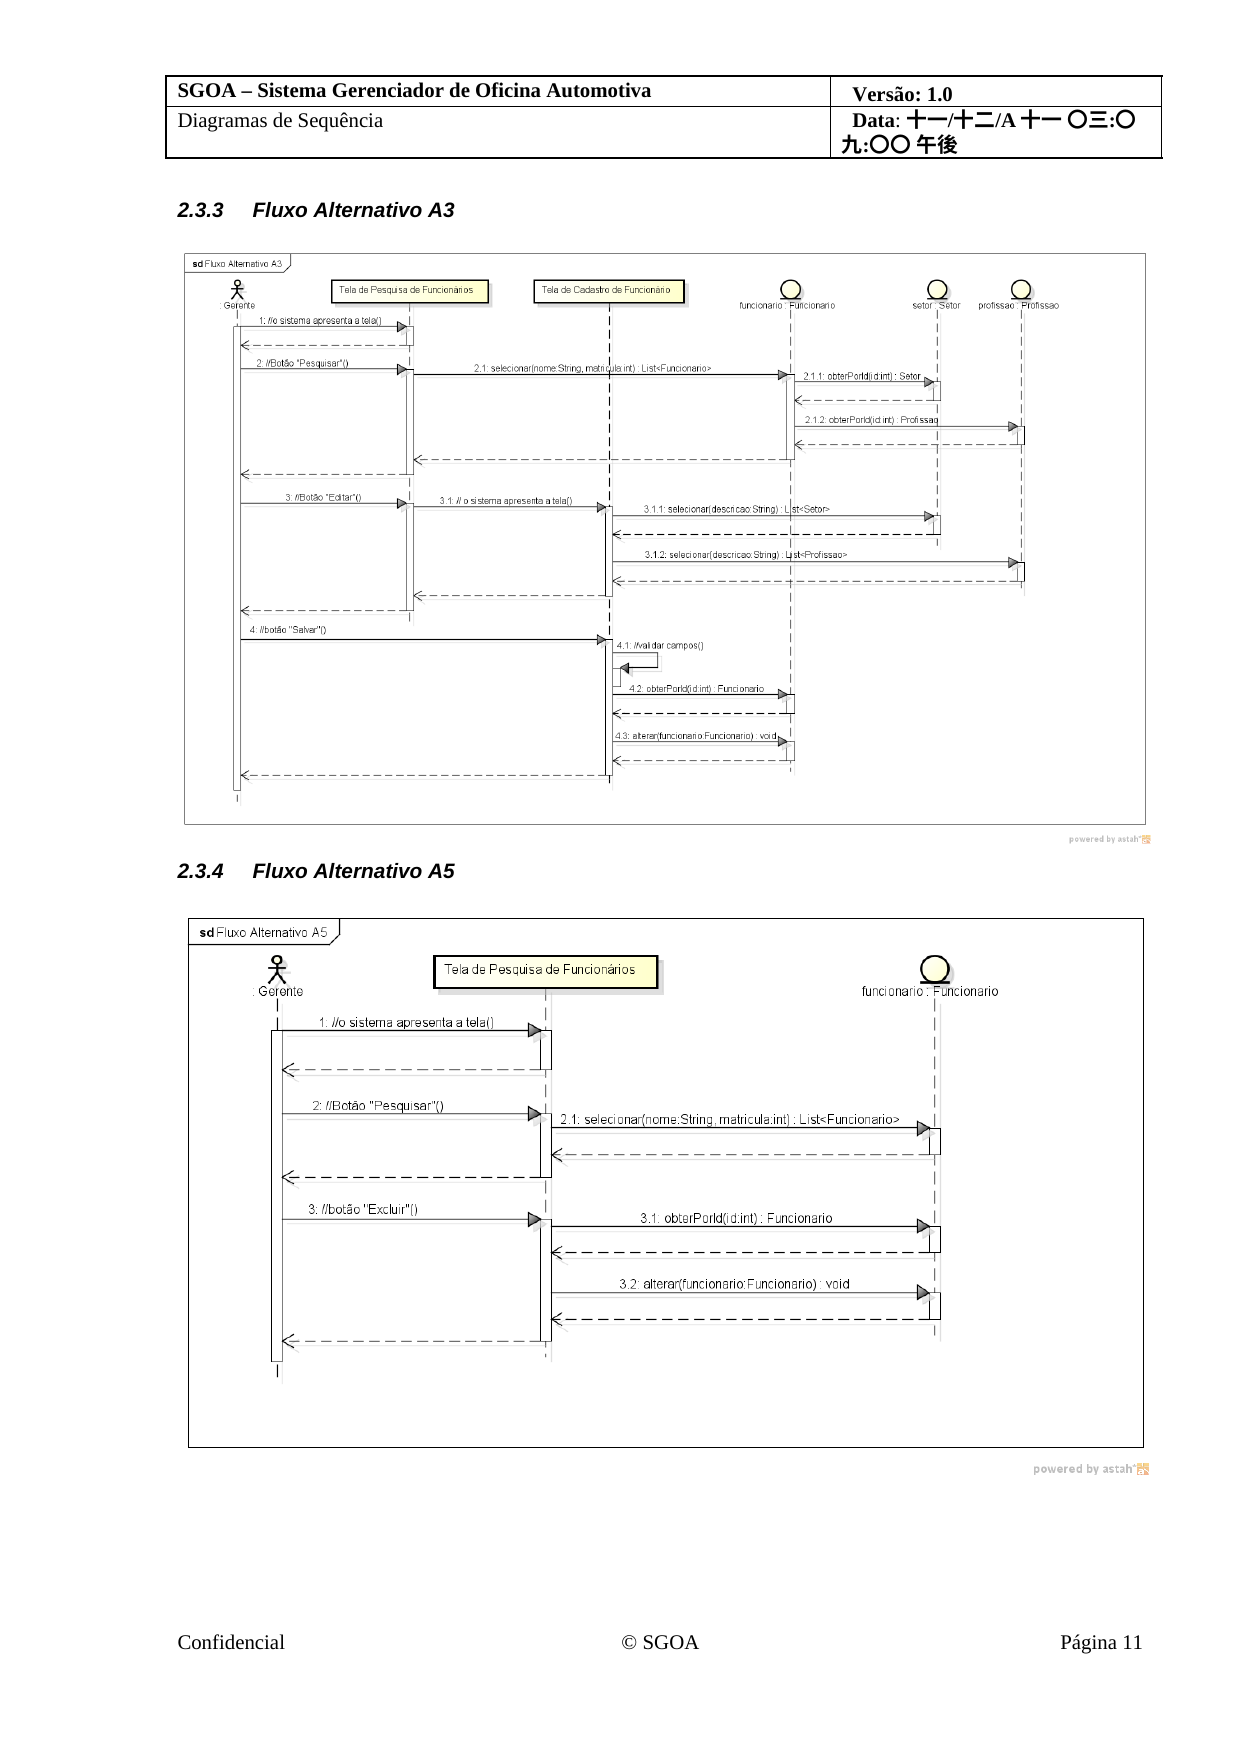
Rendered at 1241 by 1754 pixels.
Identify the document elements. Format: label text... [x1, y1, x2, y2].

picture [177, 907, 1153, 1479]
subtitle Fluxo Alternativo A5 [177, 858, 1122, 883]
subtitle Fluxo Alternativo A3 [177, 196, 1122, 221]
picture [177, 246, 1153, 846]
